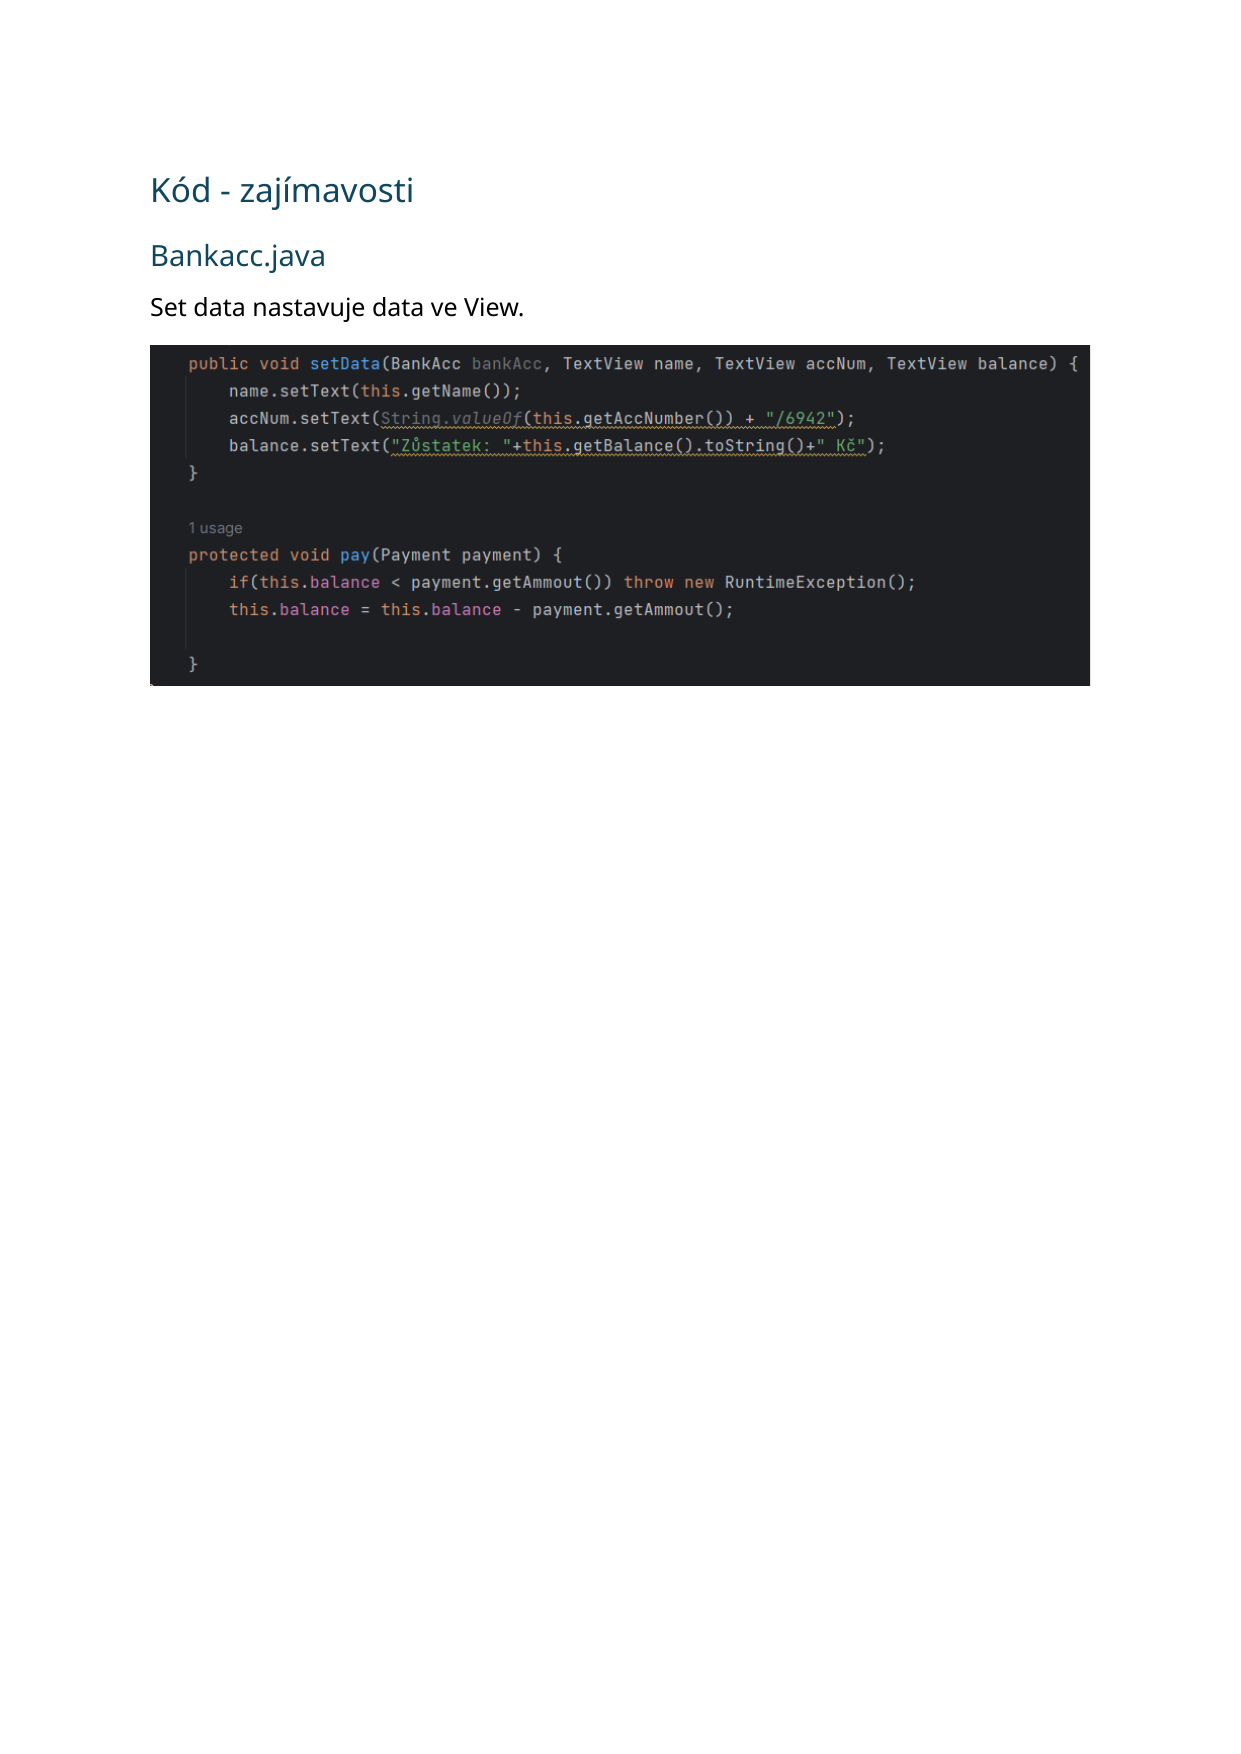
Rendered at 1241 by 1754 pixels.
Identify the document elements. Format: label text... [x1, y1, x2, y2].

picture [150, 345, 1091, 686]
subtitle Bankacc.java [150, 236, 1090, 275]
subtitle Kód - zajímavosti [150, 167, 1090, 212]
text Set data nastavuje data ve View. [150, 289, 1090, 323]
